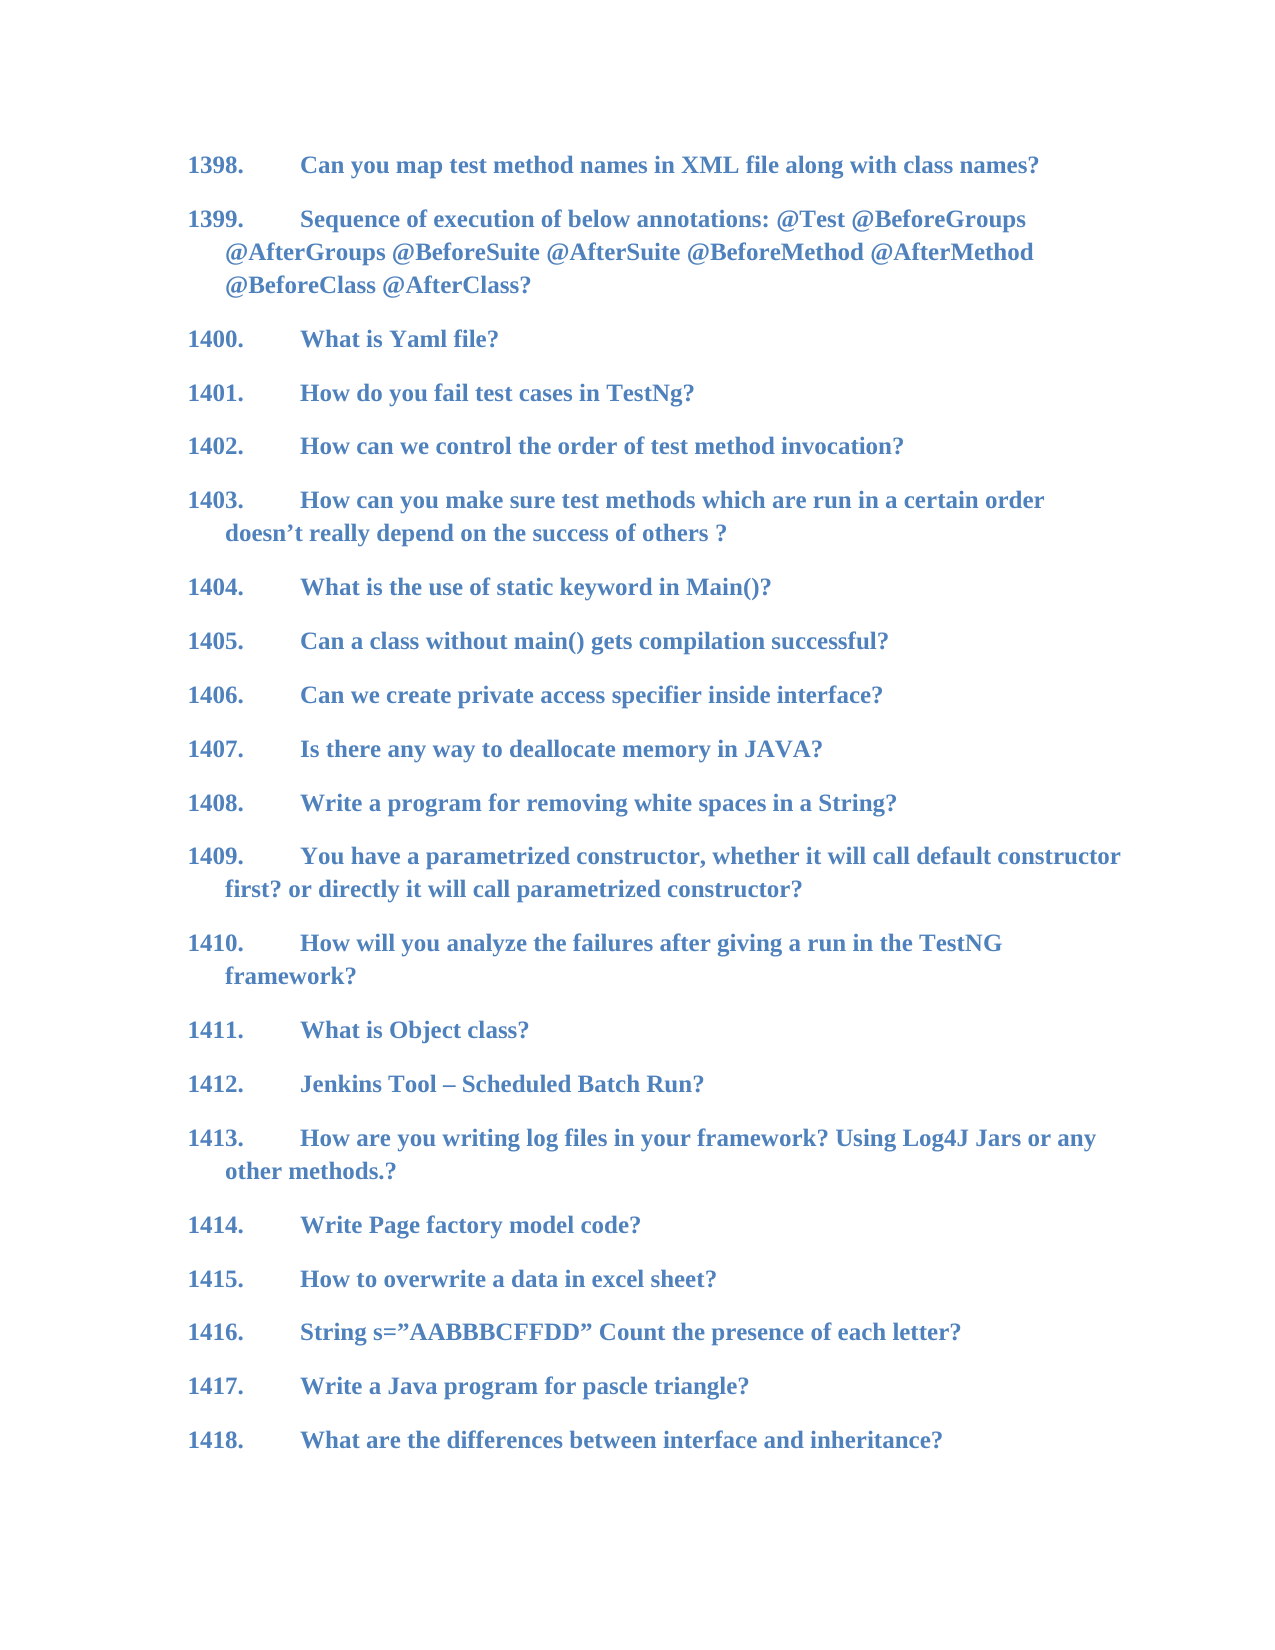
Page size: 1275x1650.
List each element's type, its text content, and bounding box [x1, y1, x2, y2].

subtitle How can we control the order of test method invocation? [187, 431, 1125, 460]
subtitle Is there any way to deallocate memory in JAVA? [187, 734, 1125, 762]
subtitle What is Yaml file? [187, 324, 1125, 352]
subtitle String s=”AABBBCFFDD” Count the presence of each letter? [187, 1317, 1125, 1346]
subtitle What are the differences between interface and inheritance? [187, 1425, 1125, 1454]
subtitle Write a Java program for pascle triangle? [187, 1371, 1125, 1400]
subtitle You have a parametrized constructor, whether it will call default constructor first? or directly it will call parametrized constructor? [187, 841, 1125, 903]
subtitle Write a program for removing white spaces in a String? [187, 788, 1125, 816]
subtitle How to overwrite a data in excel sheet? [187, 1264, 1125, 1292]
subtitle How will you analyze the failures after giving a run in the TestNG framework? [187, 928, 1125, 990]
subtitle How are you writing log files in your framework? Using Log4J Jars or any other methods.? [187, 1123, 1125, 1185]
subtitle Jenkins Tool – Scheduled Batch Run? [187, 1069, 1125, 1098]
subtitle How do you fail test cases in TestNg? [187, 378, 1125, 406]
subtitle Can a class without main() gets compilation successful? [187, 626, 1125, 655]
subtitle Write Page factory model code? [187, 1210, 1125, 1238]
subtitle Sequence of execution of below annotations: @Test @BeforeGroups @AfterGroups @BeforeSuite @AfterSuite @BeforeMethod @AfterMethod @BeforeClass @AfterClass? [187, 204, 1125, 299]
subtitle What is Object class? [187, 1015, 1125, 1044]
subtitle What is the use of static keyword in Main()? [187, 572, 1125, 601]
subtitle How can you make sure test methods which are run in a certain order doesn’t really depend on the success of others ? [187, 485, 1125, 547]
subtitle Can we create private access specifier inside interface? [187, 680, 1125, 709]
subtitle Can you map test method names in XML file along with class names? [187, 150, 1125, 179]
